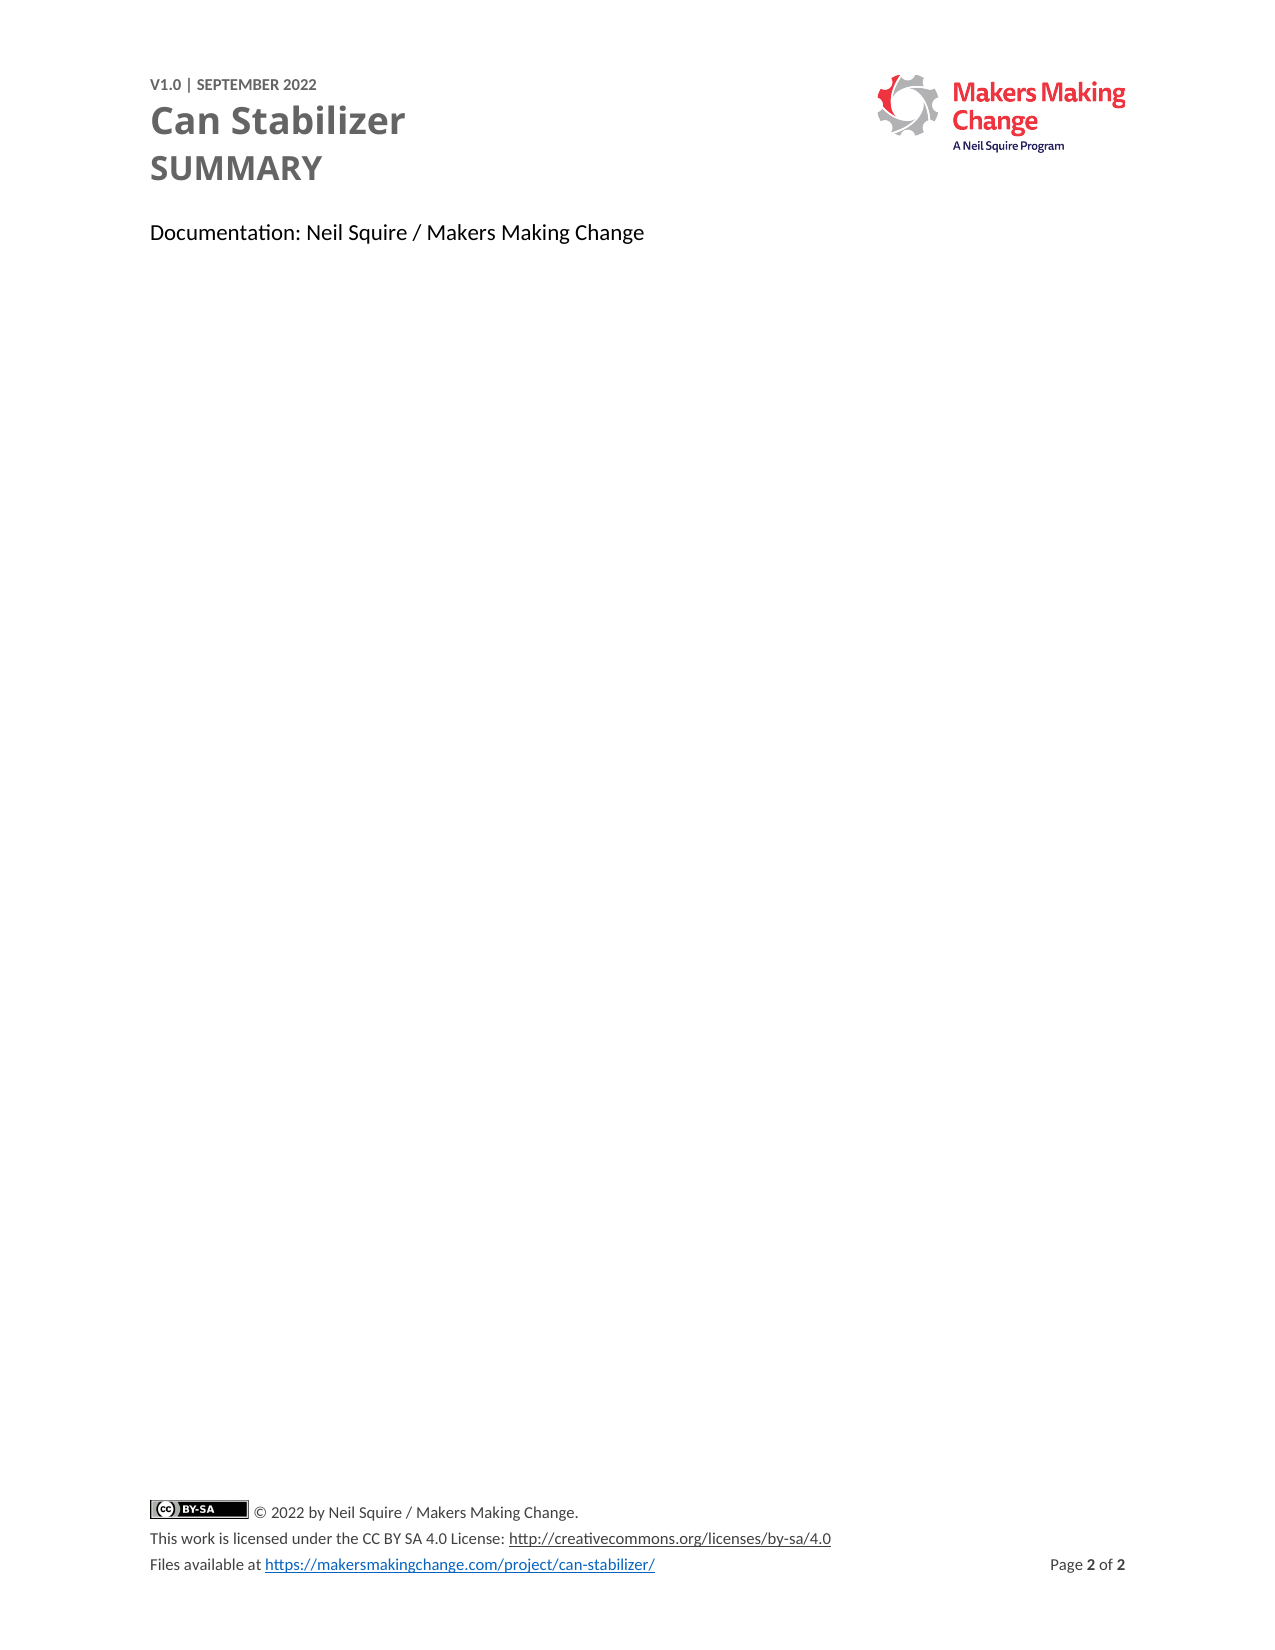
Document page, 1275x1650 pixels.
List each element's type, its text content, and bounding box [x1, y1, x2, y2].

text Documentation: Neil Squire / Makers Making Change [150, 218, 1125, 247]
picture [150, 1500, 249, 1519]
picture [877, 75, 1125, 153]
